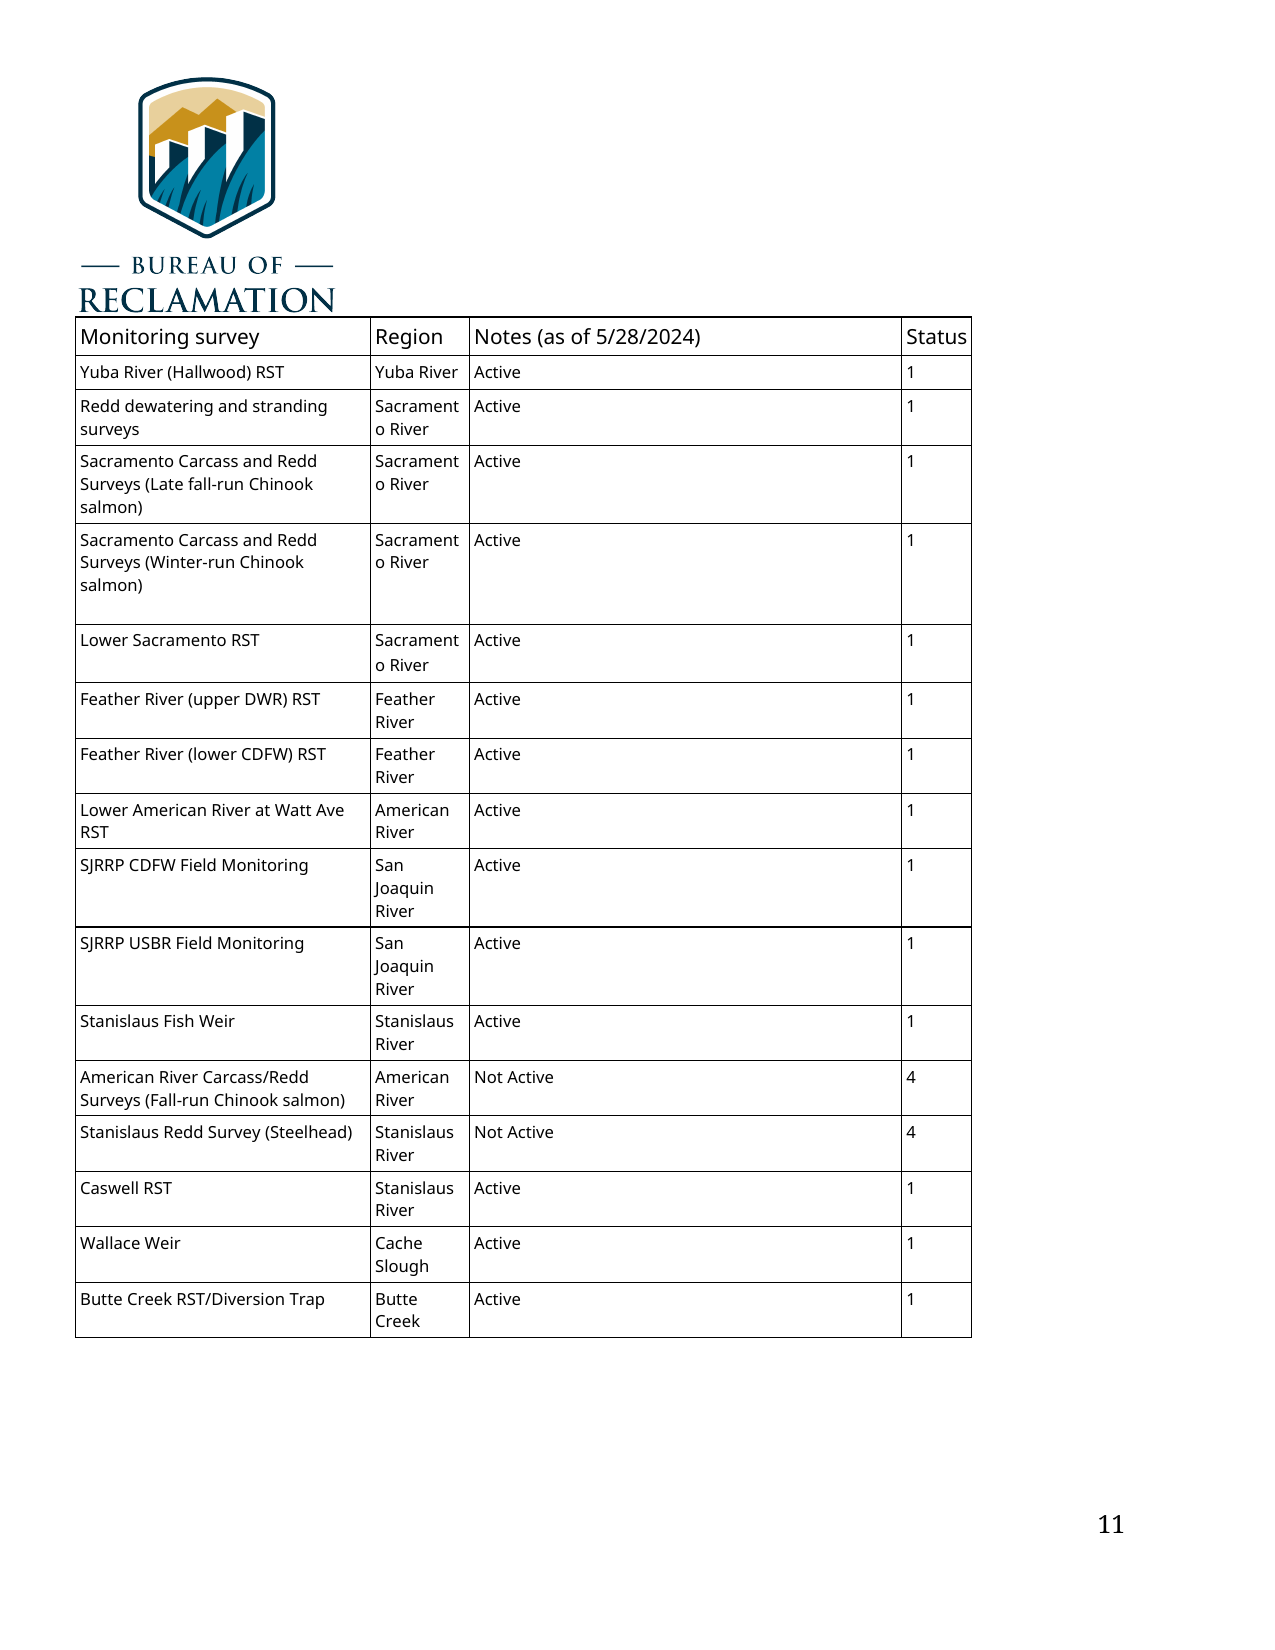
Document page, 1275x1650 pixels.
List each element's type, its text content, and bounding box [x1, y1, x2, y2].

table_header Monitoring survey [76, 318, 370, 355]
table_cell 1 [902, 390, 971, 444]
table_cell 1 [902, 1006, 971, 1060]
table_cell 1 [902, 1227, 971, 1282]
table_cell 1 [902, 1283, 971, 1337]
table_cell American River Carcass/Redd Surveys (Fall-run Chinook salmon) [76, 1061, 370, 1115]
table_cell San Joaquin River [371, 928, 469, 1004]
table_cell 1 [902, 849, 971, 926]
table_cell Active [470, 1283, 901, 1337]
table_cell 4 [902, 1116, 971, 1171]
table_cell Feather River [371, 683, 469, 737]
table_cell 1 [902, 928, 971, 1004]
table_cell Yuba River (Hallwood) RST [76, 356, 370, 389]
table_cell Not Active [470, 1061, 901, 1115]
table_cell Active [470, 794, 901, 848]
table_cell 1 [902, 446, 971, 523]
table_header Region [371, 318, 469, 355]
table_cell Sacramento River [371, 524, 469, 623]
table_cell 1 [902, 739, 971, 793]
table_cell Active [470, 849, 901, 926]
table_cell Active [470, 390, 901, 444]
table_cell American River [371, 1061, 469, 1115]
table_cell Stanislaus Redd Survey (Steelhead) [76, 1116, 370, 1171]
table_cell Active [470, 1172, 901, 1226]
table_cell Stanislaus River [371, 1116, 469, 1171]
table_cell 1 [902, 794, 971, 848]
table_cell Sacramento River [371, 446, 469, 523]
table_cell Lower Sacramento RST [76, 625, 370, 682]
table_cell Stanislaus River [371, 1006, 469, 1060]
table_cell Butte Creek [371, 1283, 469, 1337]
table_cell Active [470, 683, 901, 737]
table_cell Not Active [470, 1116, 901, 1171]
table_cell 1 [902, 356, 971, 389]
table_cell Yuba River [371, 356, 469, 389]
table_cell Active [470, 1227, 901, 1282]
table_cell 1 [902, 683, 971, 737]
table_cell Sacramento Carcass and Redd Surveys (Winter-run Chinook salmon) [76, 524, 370, 623]
table_cell SJRRP USBR Field Monitoring [76, 928, 370, 1004]
table_cell San Joaquin River [371, 849, 469, 926]
table_cell Stanislaus River [371, 1172, 469, 1226]
table_header Notes (as of 5/28/2024) [470, 318, 901, 355]
table_header Status [902, 318, 971, 355]
table_cell Cache Slough [371, 1227, 469, 1282]
picture [75, 75, 338, 316]
table_cell 4 [902, 1061, 971, 1115]
table_cell 1 [902, 1172, 971, 1226]
table_cell Redd dewatering and stranding surveys [76, 390, 370, 444]
table_cell Stanislaus Fish Weir [76, 1006, 370, 1060]
table_cell Feather River [371, 739, 469, 793]
table_cell SJRRP CDFW Field Monitoring [76, 849, 370, 926]
table_cell Feather River (lower CDFW) RST [76, 739, 370, 793]
table_cell Active [470, 356, 901, 389]
table_cell Active [470, 1006, 901, 1060]
table_cell Active [470, 625, 901, 682]
table_cell Lower American River at Watt Ave RST [76, 794, 370, 848]
table_cell Active [470, 524, 901, 623]
table_cell American River [371, 794, 469, 848]
table_cell Active [470, 446, 901, 523]
table_cell Sacramento River [371, 625, 469, 682]
table_cell 1 [902, 524, 971, 623]
table_cell Feather River (upper DWR) RST [76, 683, 370, 737]
table_cell Active [470, 739, 901, 793]
table_cell Butte Creek RST/Diversion Trap [76, 1283, 370, 1337]
table_cell Sacramento Carcass and Redd Surveys (Late fall-run Chinook salmon) [76, 446, 370, 523]
table_cell Caswell RST [76, 1172, 370, 1226]
table_cell Sacramento River [371, 390, 469, 444]
table_cell 1 [902, 625, 971, 682]
table_cell Active [470, 928, 901, 1004]
table_cell Wallace Weir [76, 1227, 370, 1282]
